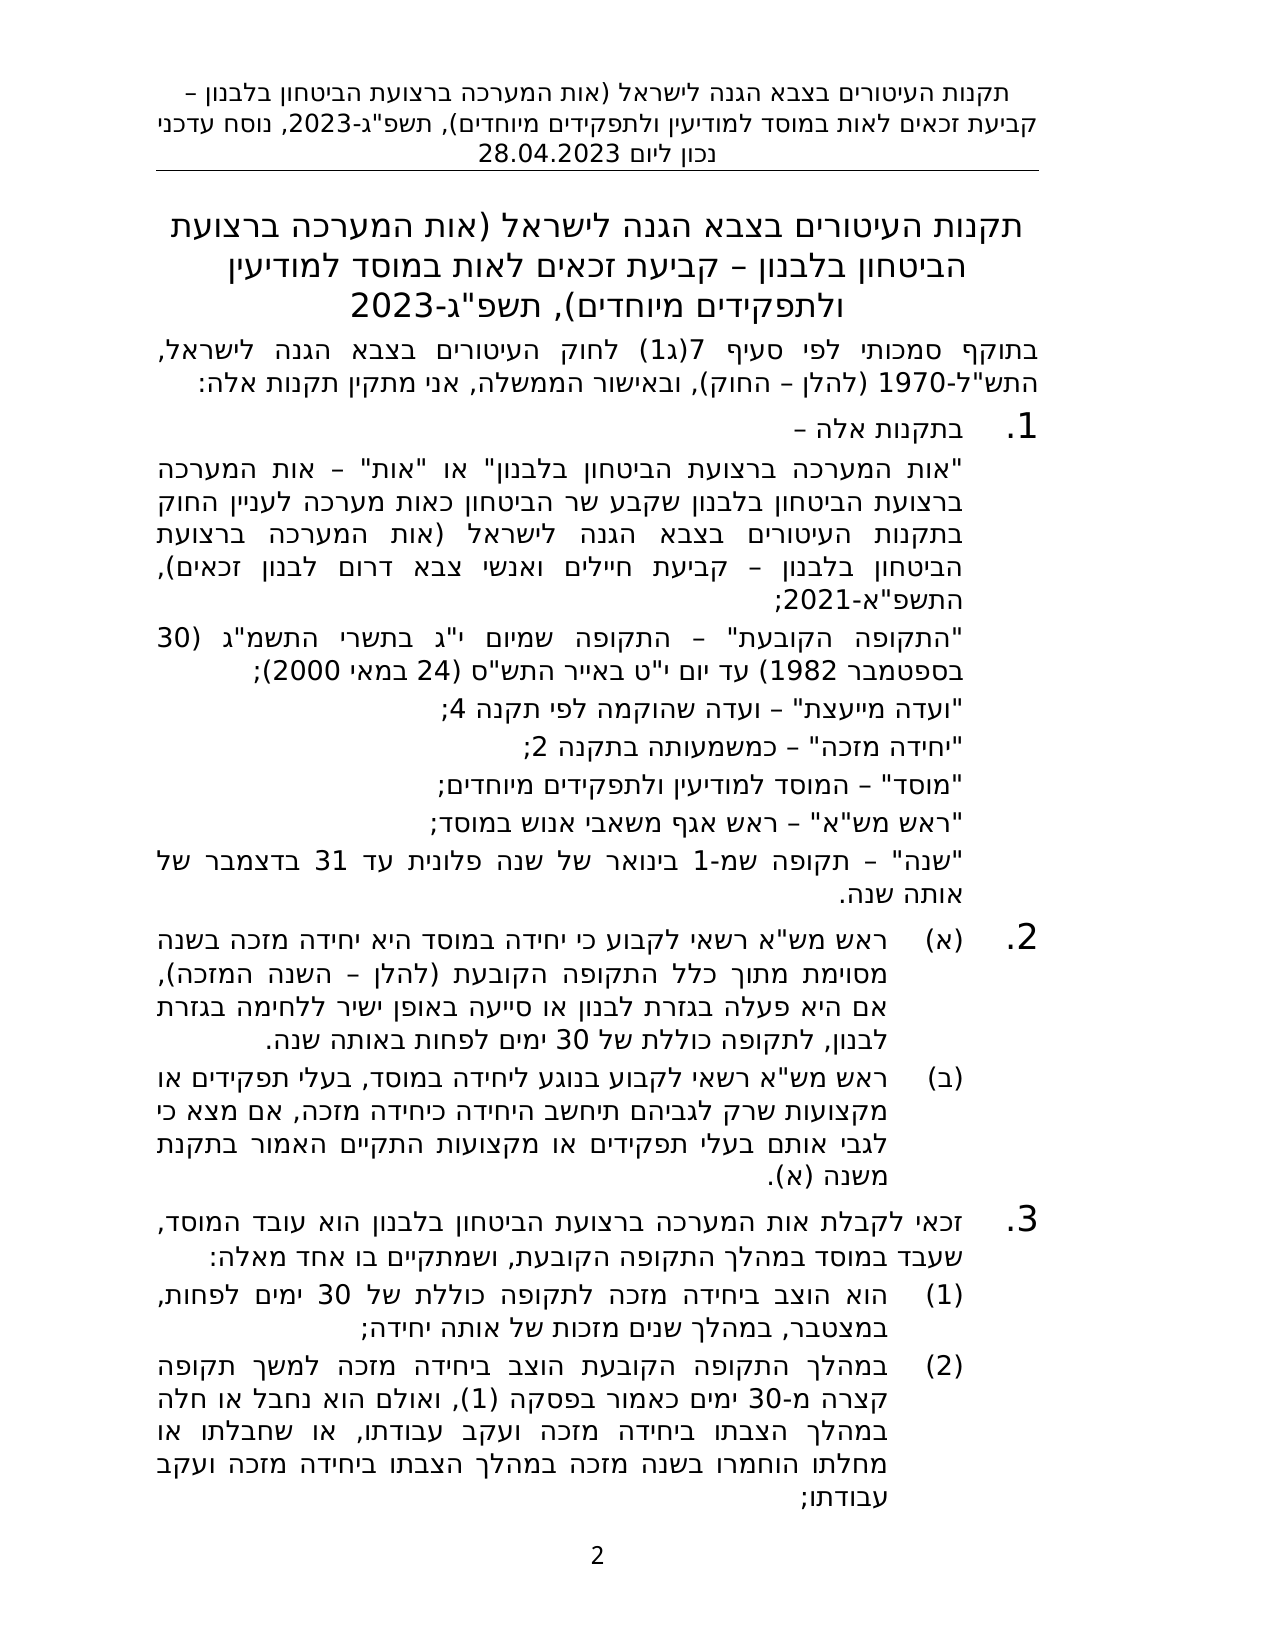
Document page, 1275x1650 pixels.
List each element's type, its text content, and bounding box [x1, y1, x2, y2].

text "אות המערכה ברצועת הביטחון בלבנון" או "אות" – אות המערכה ברצועת הביטחון בלבנון שקבע שר הביטחון כאות מערכה לעניין החוק בתקנות העיטורים בצבא הגנה לישראל (אות המערכה ברצועת הביטחון בלבנון – קביעת חיילים ואנשי צבא דרום לבנון זכאים), התשפ"א-2021; [156, 459, 964, 622]
text "יחידה מזכה" – כמשמעותה בתקנה 2; [156, 737, 964, 769]
text "ועדה מייעצת" – ועדה שהוקמה לפי תקנה 4; [156, 699, 964, 731]
text בתוקף סמכותי לפי סעיף 7(ג1) לחוק העיטורים בצבא הגנה לישראל, התש"ל-1970 (להלן – החוק), ובאישור הממשלה, אני מתקין תקנות אלה: [156, 340, 1039, 405]
text 1. בתקנות אלה – [156, 411, 1039, 452]
text "מוסד" – המוסד למודיעין ולתפקידים מיוחדים; [156, 775, 964, 807]
text תקנות העיטורים בצבא הגנה לישראל (אות המערכה ברצועת הביטחון בלבנון – קביעת זכאים לאות במוסד למודיעין ולתפקידים מיוחדים), תשפ"ג-2023 [156, 212, 1039, 332]
text (ב) ראש מש"א רשאי לקבוע בנוגע ליחידה במוסד, בעלי תפקידים או מקצועות שרק לגביהם תיחשב היחידה כיחידה מזכה, אם מצא כי לגבי אותם בעלי תפקידים או מקצועות התקיים האמור בתקנת משנה (א). [156, 1068, 964, 1198]
text 2. (א) ראש מש"א רשאי לקבוע כי יחידה במוסד היא יחידה מזכה בשנה מסוימת מתוך כלל התקופה הקובעת (להלן – השנה המזכה), אם היא פעלה בגזרת לבנון או סייעה באופן ישיר ללחימה בגזרת לבנון, לתקופה כוללת של 30 ימים לפחות באותה שנה. [156, 922, 1039, 1062]
text "ראש מש"א" – ראש אגף משאבי אנוש במוסד; [156, 813, 964, 845]
text "התקופה הקובעת" – התקופה שמיום י"ג בתשרי התשמ"ג (30 בספטמבר 1982) עד יום י"ט באייר התש"ס (24 במאי 2000); [156, 628, 964, 693]
text (2) במהלך התקופה הקובעת הוצב ביחידה מזכה למשך תקופה קצרה מ-30 ימים כאמור בפסקה (1), ואולם הוא נחבל או חלה במהלך הצבתו ביחידה מזכה ועקב עבודתו, או שחבלתו או מחלתו הוחמרו בשנה מזכה במהלך הצבתו ביחידה מזכה ועקב עבודתו; [156, 1356, 964, 1519]
text (1) הוא הוצב ביחידה מזכה לתקופה כוללת של 30 ימים לפחות, במצטבר, במהלך שנים מזכות של אותה יחידה; [156, 1285, 964, 1350]
text "שנה" – תקופה שמ-1 בינואר של שנה פלונית עד 31 בדצמבר של אותה שנה. [156, 851, 964, 916]
text 3. זכאי לקבלת אות המערכה ברצועת הביטחון בלבנון הוא עובד המוסד, שעבד במוסד במהלך התקופה הקובעת, ושמתקיים בו אחד מאלה: [156, 1205, 1039, 1279]
